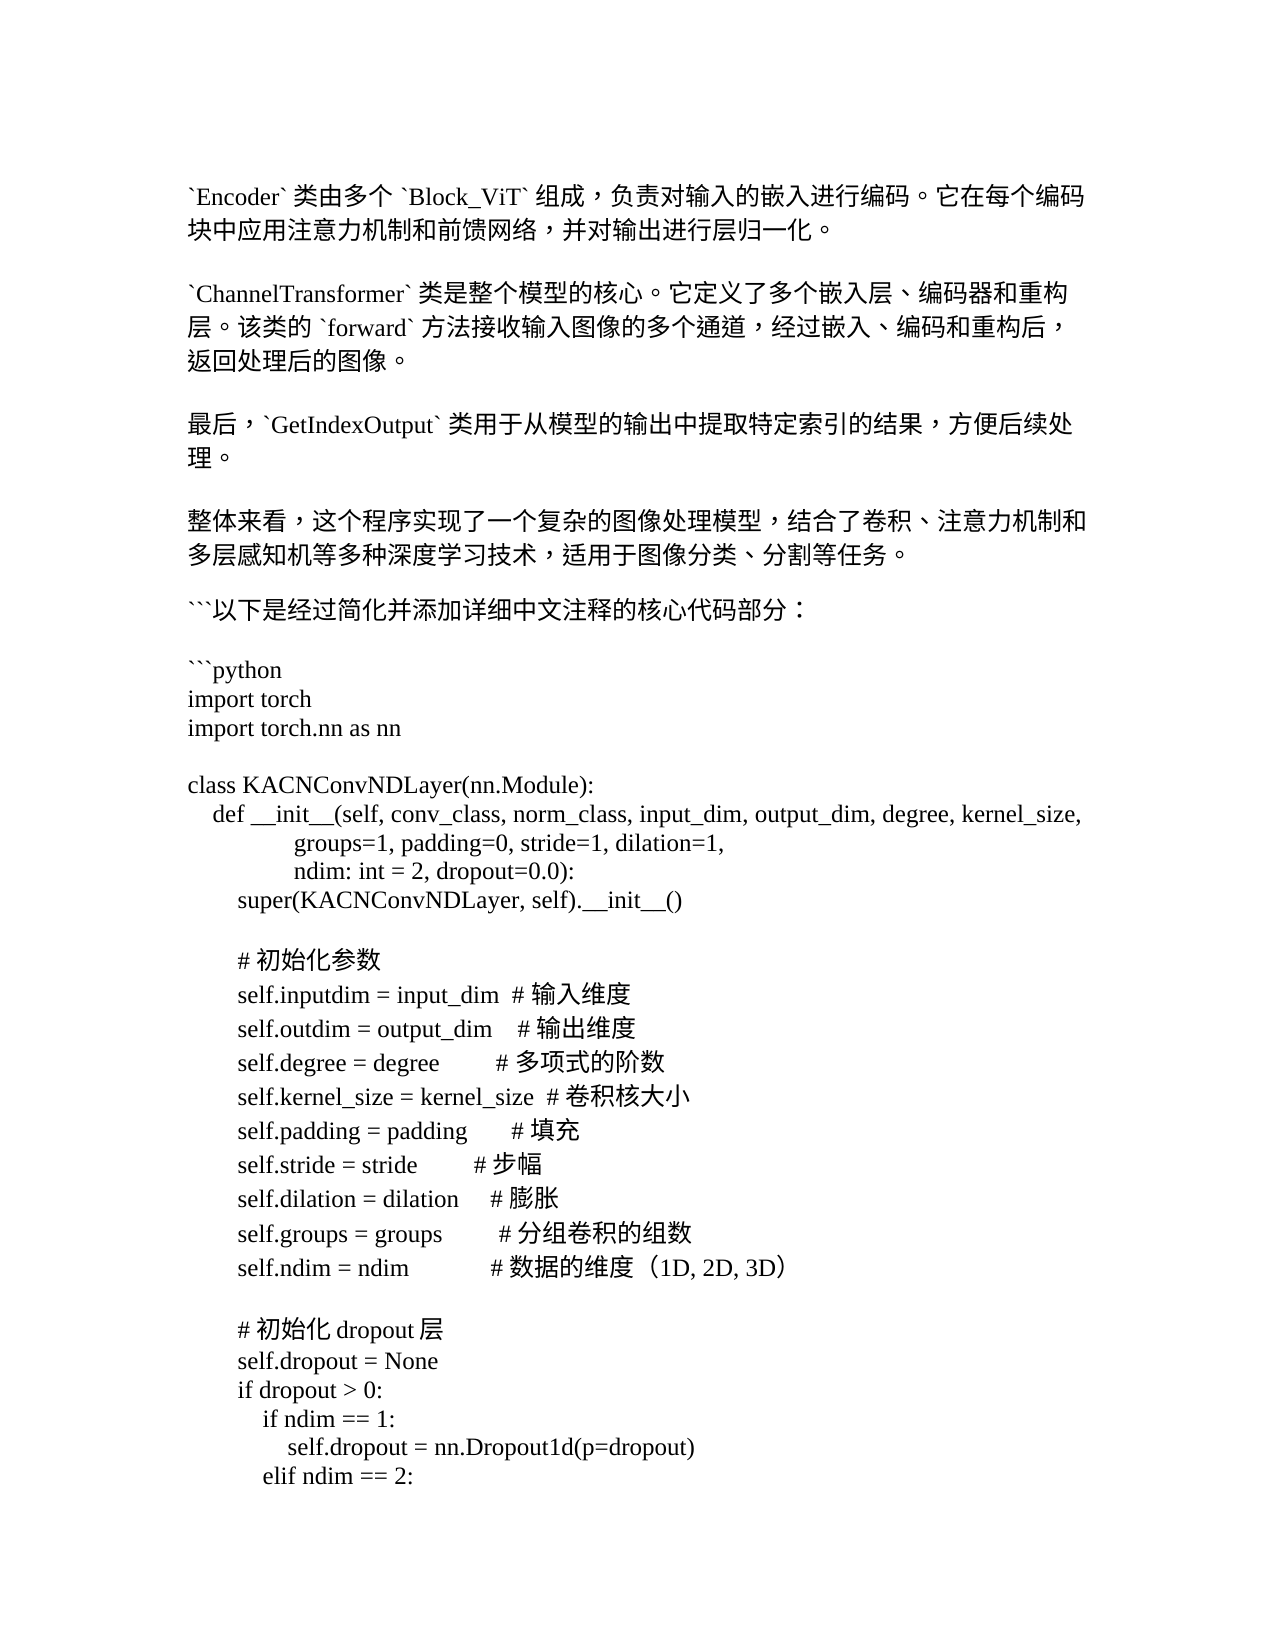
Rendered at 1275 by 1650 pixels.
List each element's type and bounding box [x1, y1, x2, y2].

text [187, 592, 1087, 1490]
text [187, 150, 1087, 572]
